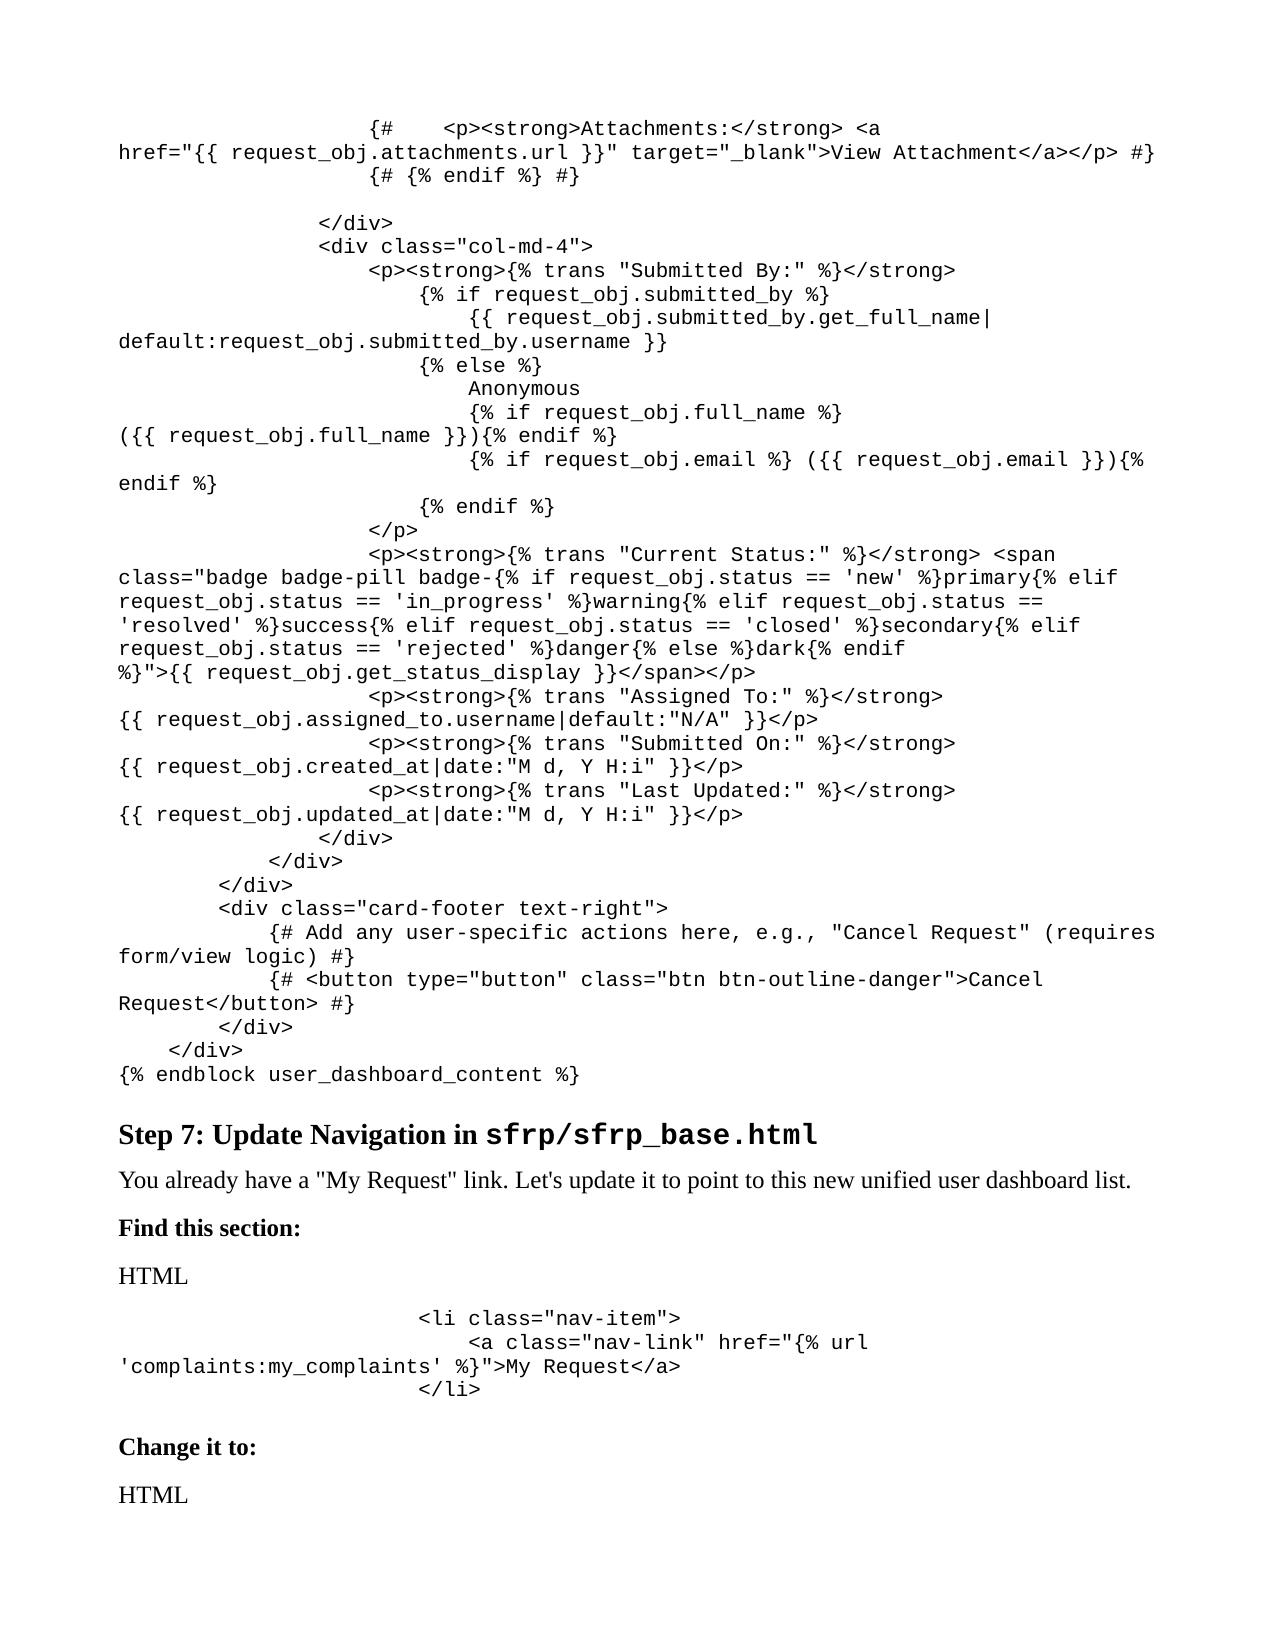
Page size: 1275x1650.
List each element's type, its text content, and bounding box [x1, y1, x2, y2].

text You already have a "My Request" link. Let's update it to point to this new unified user dashboard list. [118, 1166, 1157, 1194]
text {# Add any user-specific actions here, e.g., "Cancel Request" (requires form/view logic) #} [118, 922, 1157, 969]
text </div> [118, 875, 1157, 898]
text </div> [118, 1017, 1157, 1040]
text {% if request_obj.email %} ({{ request_obj.email }}){% endif %} [118, 449, 1157, 496]
text </div> [118, 827, 1157, 851]
text Change it to: [118, 1432, 1157, 1461]
text {% if request_obj.submitted_by %} [118, 284, 1157, 307]
text HTML [118, 1261, 1157, 1289]
text HTML [118, 1480, 1157, 1509]
text Find this section: [118, 1213, 1157, 1242]
text <div class="card-footer text-right"> [118, 898, 1157, 922]
text {% endif %} [118, 496, 1157, 520]
text </div> [118, 851, 1157, 875]
subtitle Step 7: Update Navigation in sfrp/sfrp_base.html [118, 1117, 1157, 1153]
text <p><strong>{% trans "Last Updated:" %}</strong> {{ request_obj.updated_at|date:"M d, Y H:i" }}</p> [118, 780, 1157, 827]
text </li> [118, 1379, 1157, 1403]
text </p> [118, 520, 1157, 544]
text <a class="nav-link" href="{% url 'complaints:my_complaints' %}">My Request</a> [118, 1332, 1157, 1379]
text <div class="col-md-4"> [118, 236, 1157, 260]
text <p><strong>{% trans "Assigned To:" %}</strong> {{ request_obj.assigned_to.username|default:"N/A" }}</p> [118, 686, 1157, 733]
text {# <p><strong>Attachments:</strong> <a href="{{ request_obj.attachments.url }}" target="_blank">View Attachment</a></p> #} [118, 118, 1157, 165]
text {{ request_obj.submitted_by.get_full_name|default:request_obj.submitted_by.username }} [118, 307, 1157, 354]
text <li class="nav-item"> [118, 1308, 1157, 1332]
text {# <button type="button" class="btn btn-outline-danger">Cancel Request</button> #} [118, 969, 1157, 1017]
text Anonymous [118, 378, 1157, 402]
text </div> [118, 213, 1157, 236]
text <p><strong>{% trans "Submitted By:" %}</strong> [118, 260, 1157, 284]
text </div> [118, 1040, 1157, 1064]
text {% if request_obj.full_name %} ({{ request_obj.full_name }}){% endif %} [118, 402, 1157, 449]
text <p><strong>{% trans "Current Status:" %}</strong> <span class="badge badge-pill badge-{% if request_obj.status == 'new' %}primary{% elif request_obj.status == 'in_progress' %}warning{% elif request_obj.status == 'resolved' %}success{% elif request_obj.status == 'closed' %}secondary{% elif request_obj.status == 'rejected' %}danger{% else %}dark{% endif %}">{{ request_obj.get_status_display }}</span></p> [118, 544, 1157, 686]
text {% else %} [118, 354, 1157, 378]
text {% endblock user_dashboard_content %} [118, 1064, 1157, 1088]
text {# {% endif %} #} [118, 165, 1157, 189]
text <p><strong>{% trans "Submitted On:" %}</strong> {{ request_obj.created_at|date:"M d, Y H:i" }}</p> [118, 733, 1157, 780]
